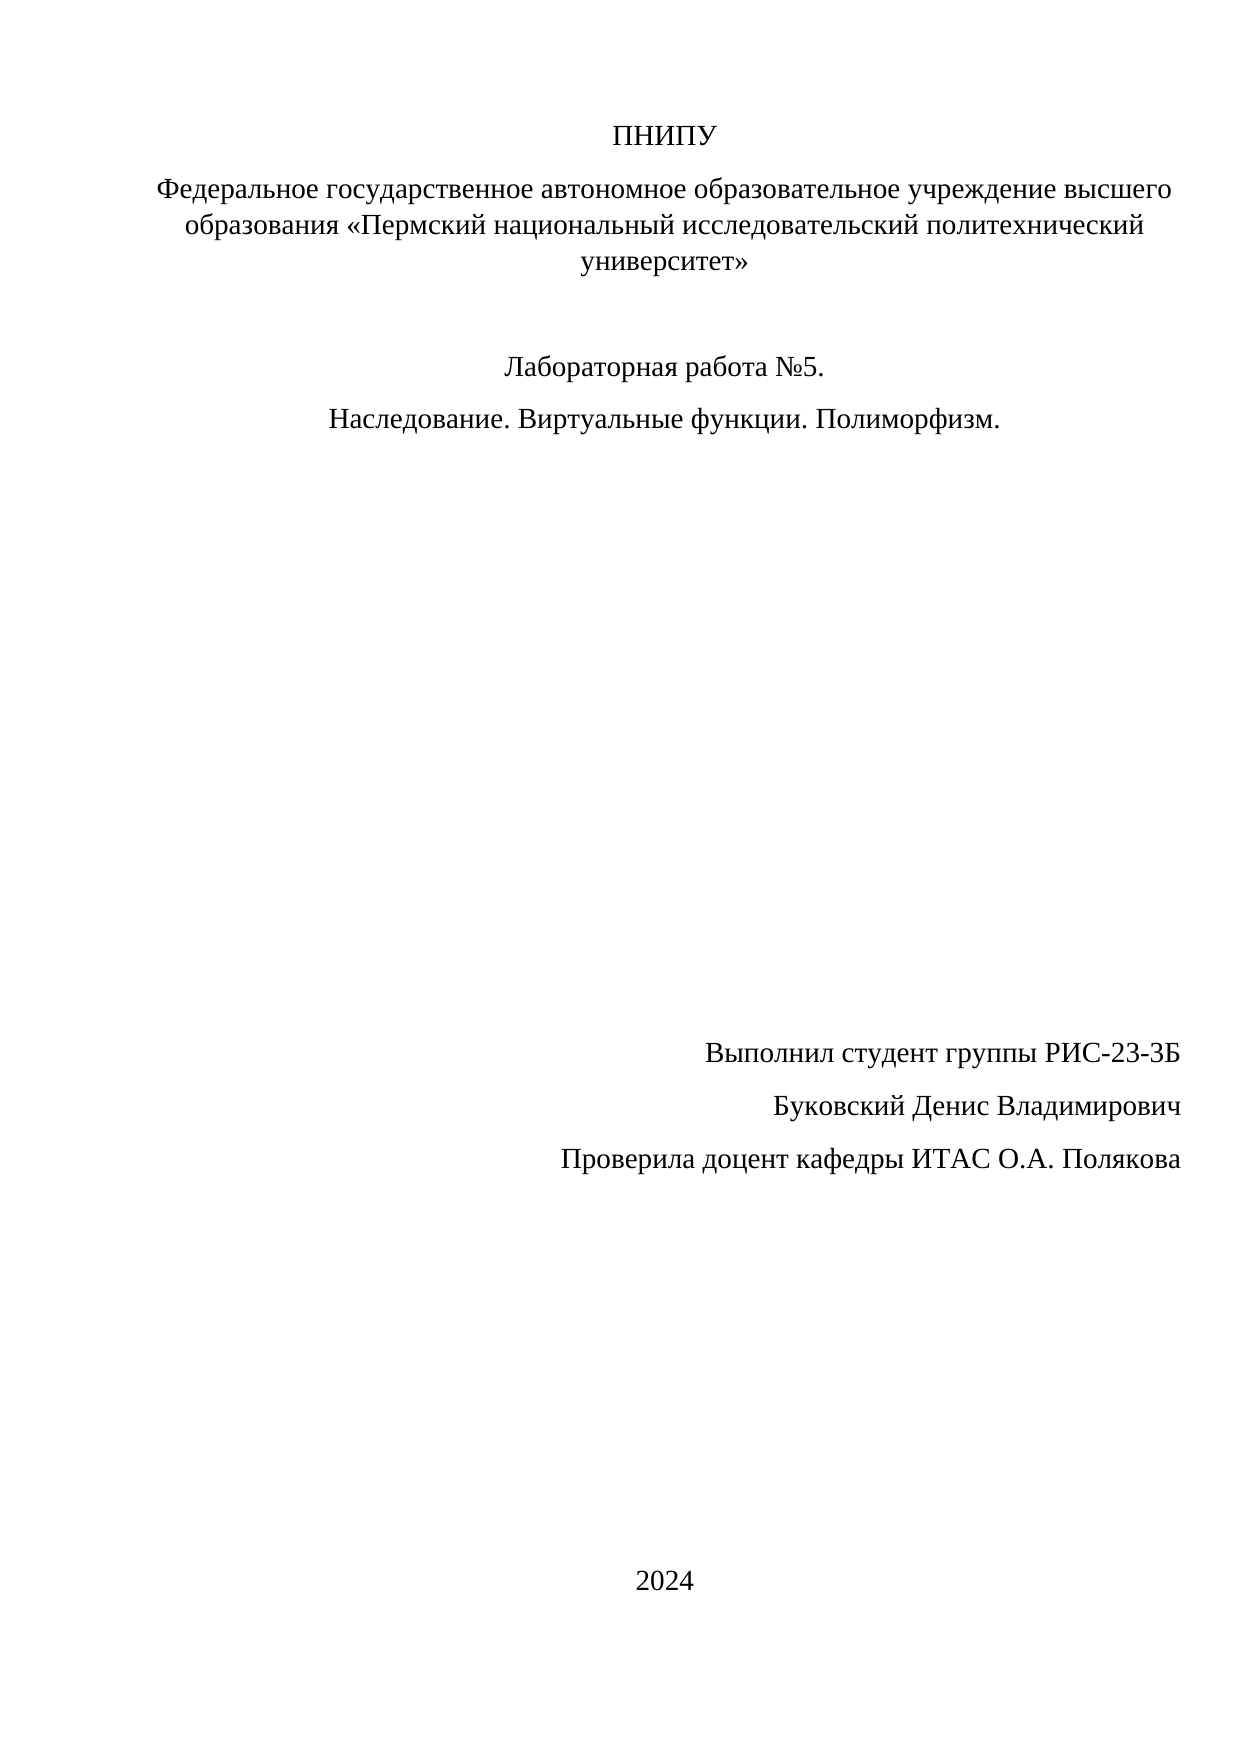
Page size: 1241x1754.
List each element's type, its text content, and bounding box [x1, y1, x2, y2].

text Лабораторная работа №5. [148, 349, 1181, 382]
text Проверила доцент кафедры ИТАС О.А. Полякова [148, 1141, 1181, 1174]
text Федеральное государственное автономное образовательное учреждение высшего образования «Пермский национальный исследовательский политехнический университет» [148, 171, 1181, 277]
text ПНИПУ [148, 118, 1181, 152]
text Выполнил студент группы РИС-23-3Б [148, 1035, 1181, 1069]
text 2024 [148, 1563, 1181, 1597]
text Наследование. Виртуальные функции. Полиморфизм. [148, 402, 1181, 435]
text Буковский Денис Владимирович [148, 1088, 1181, 1122]
